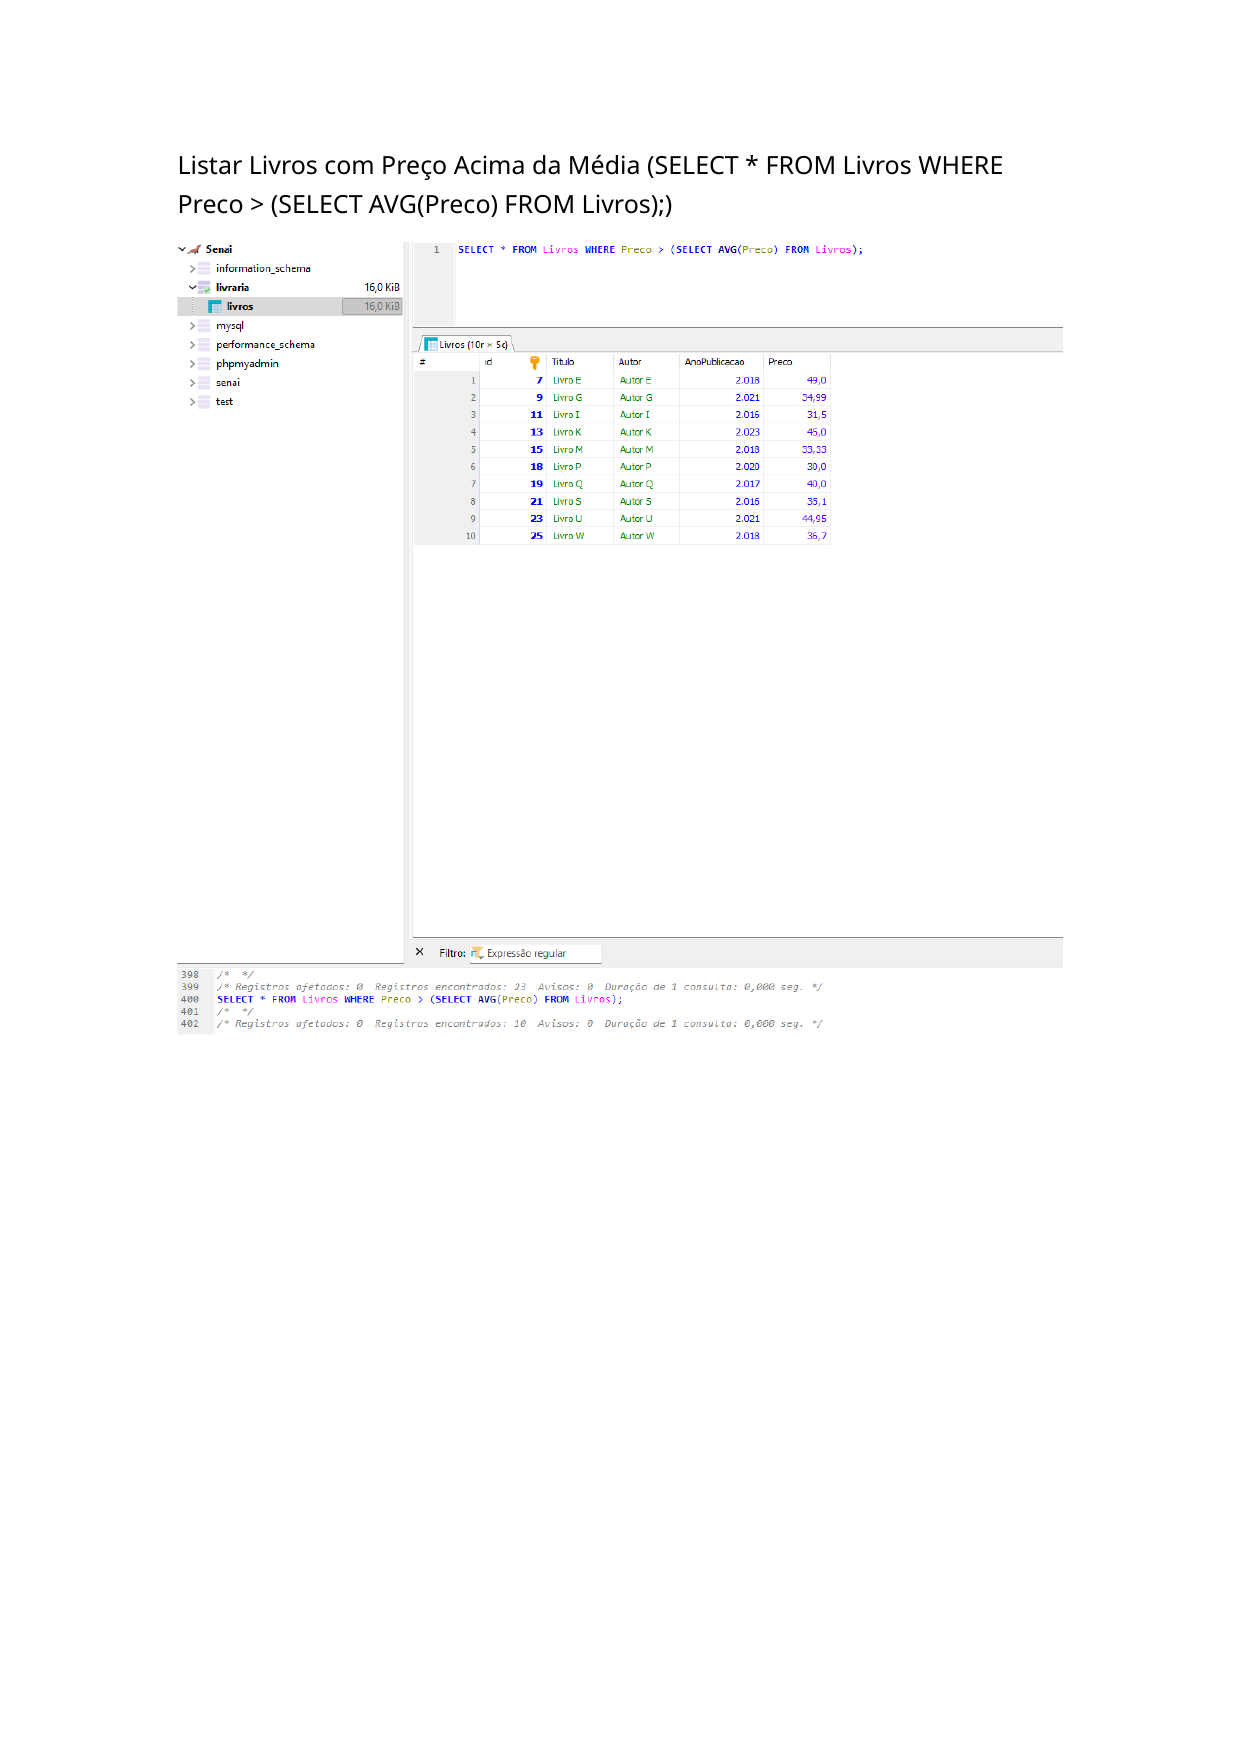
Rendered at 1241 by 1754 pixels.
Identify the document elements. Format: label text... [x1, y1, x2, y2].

text Listar Livros com Preço Acima da Média (SELECT * FROM Livros WHERE Preco > (SELECT AVG(Preco) FROM Livros);) [177, 148, 1063, 221]
picture [177, 242, 1063, 1035]
